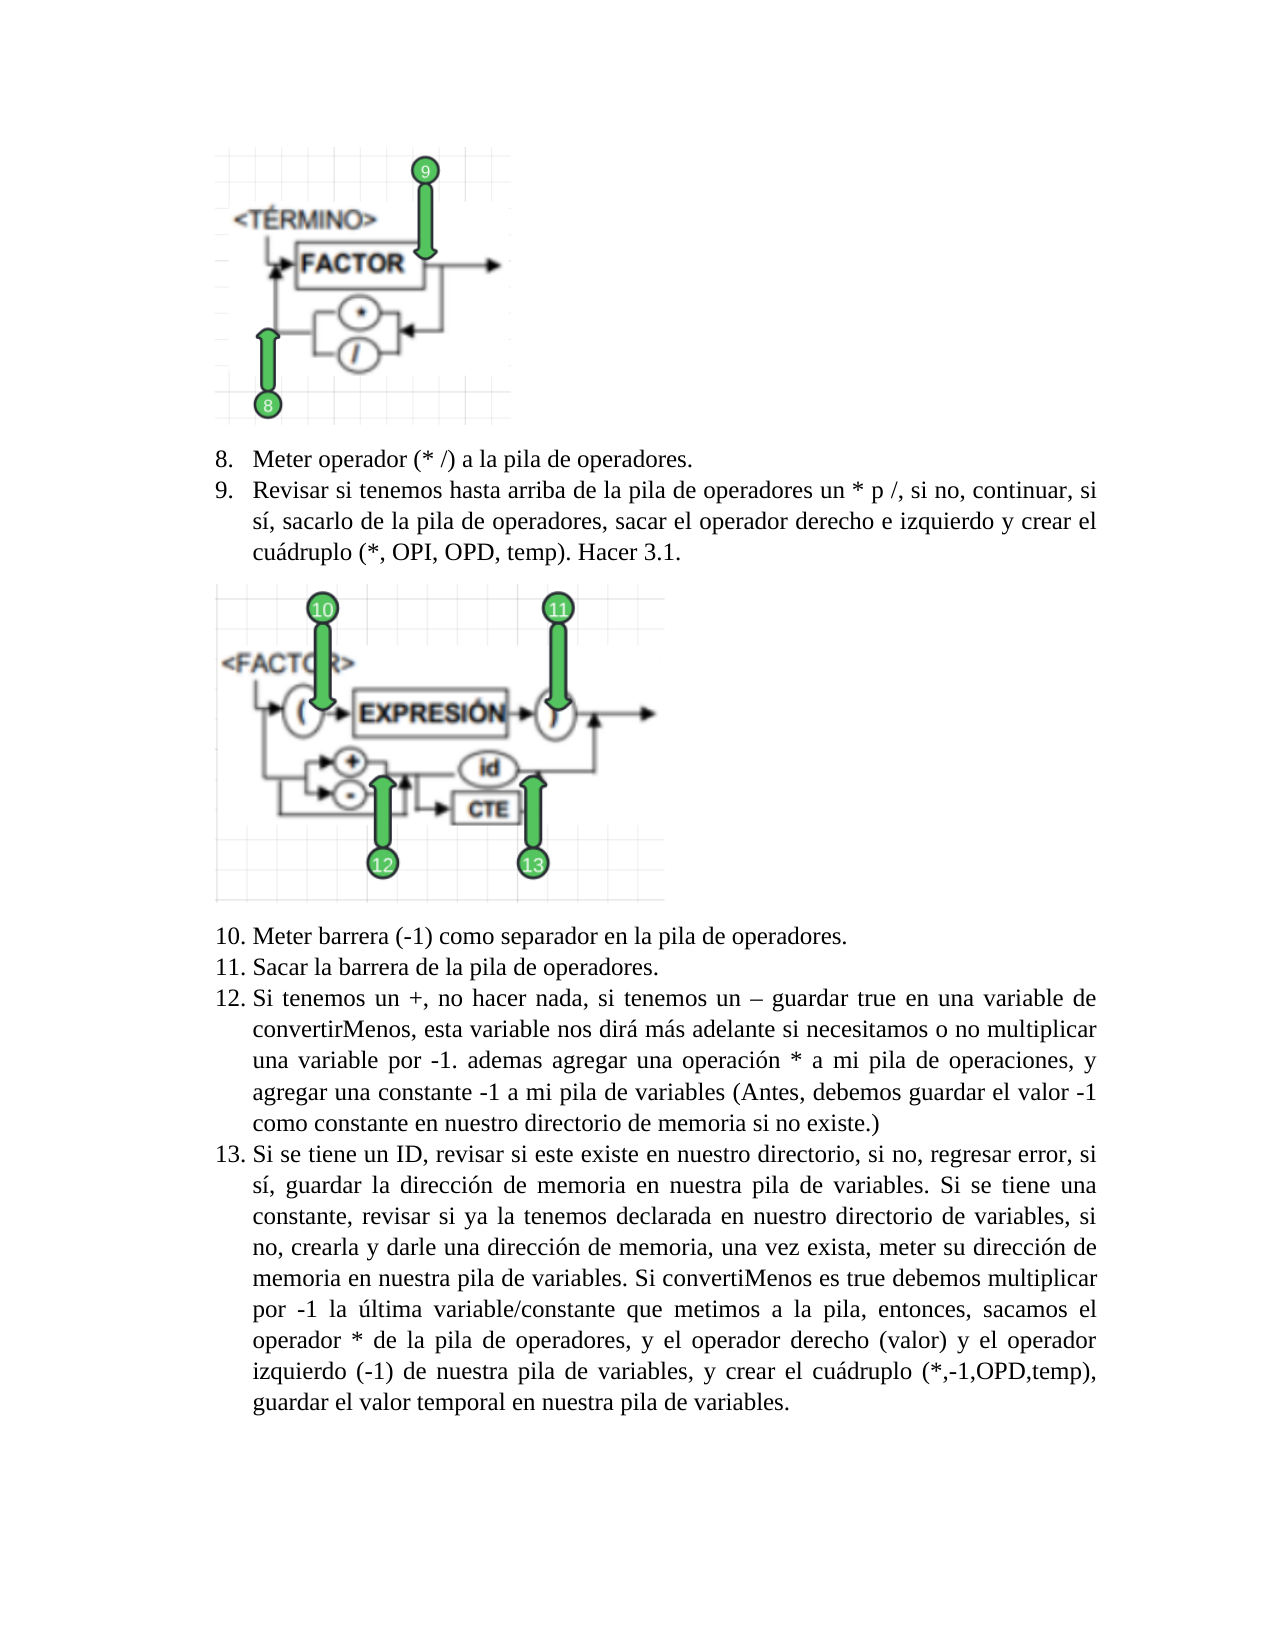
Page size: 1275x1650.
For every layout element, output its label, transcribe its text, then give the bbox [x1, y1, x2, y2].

picture [214, 147, 511, 425]
list Meter operador (* /) a la pila de operadores. [215, 444, 1098, 472]
list Si se tiene un ID, revisar si este existe en nuestro directorio, si no, regresar error, si sí, guardar la dirección de memoria en nuestra pila de variables. Si se tiene una constante, revisar si ya la tenemos declarada en nuestro directorio de variables, si no, crearla y darle una dirección de memoria, una vez exista, meter su dirección de memoria en nuestra pila de variables. Si convertiMenos es true debemos multiplicar por -1 la última variable/constante que metimos a la pila, entonces, sacamos el operador * de la pila de operadores, y el operador derecho (valor) y el operador izquierdo (-1) de nuestra pila de variables, y crear el cuádruplo (*,-1,OPD,temp), guardar el valor temporal en nuestra pila de variables. [215, 1139, 1098, 1416]
list Revisar si tenemos hasta arriba de la pila de operadores un * p /, si no, continuar, si sí, sacarlo de la pila de operadores, sacar el operador derecho e izquierdo y crear el cuádruplo (*, OPI, OPD, temp). Hacer 3.1. [215, 475, 1098, 566]
picture [214, 584, 665, 903]
list Si tenemos un +, no hacer nada, si tenemos un – guardar true en una variable de convertirMenos, esta variable nos dirá más adelante si necesitamos o no multiplicar una variable por -1. ademas agregar una operación * a mi pila de operaciones, y agregar una constante -1 a mi pila de variables (Antes, debemos guardar el valor -1 como constante en nuestro directorio de memoria si no existe.) [215, 983, 1098, 1136]
list Sacar la barrera de la pila de operadores. [215, 952, 1098, 981]
list Meter barrera (-1) como separador en la pila de operadores. [215, 921, 1098, 950]
